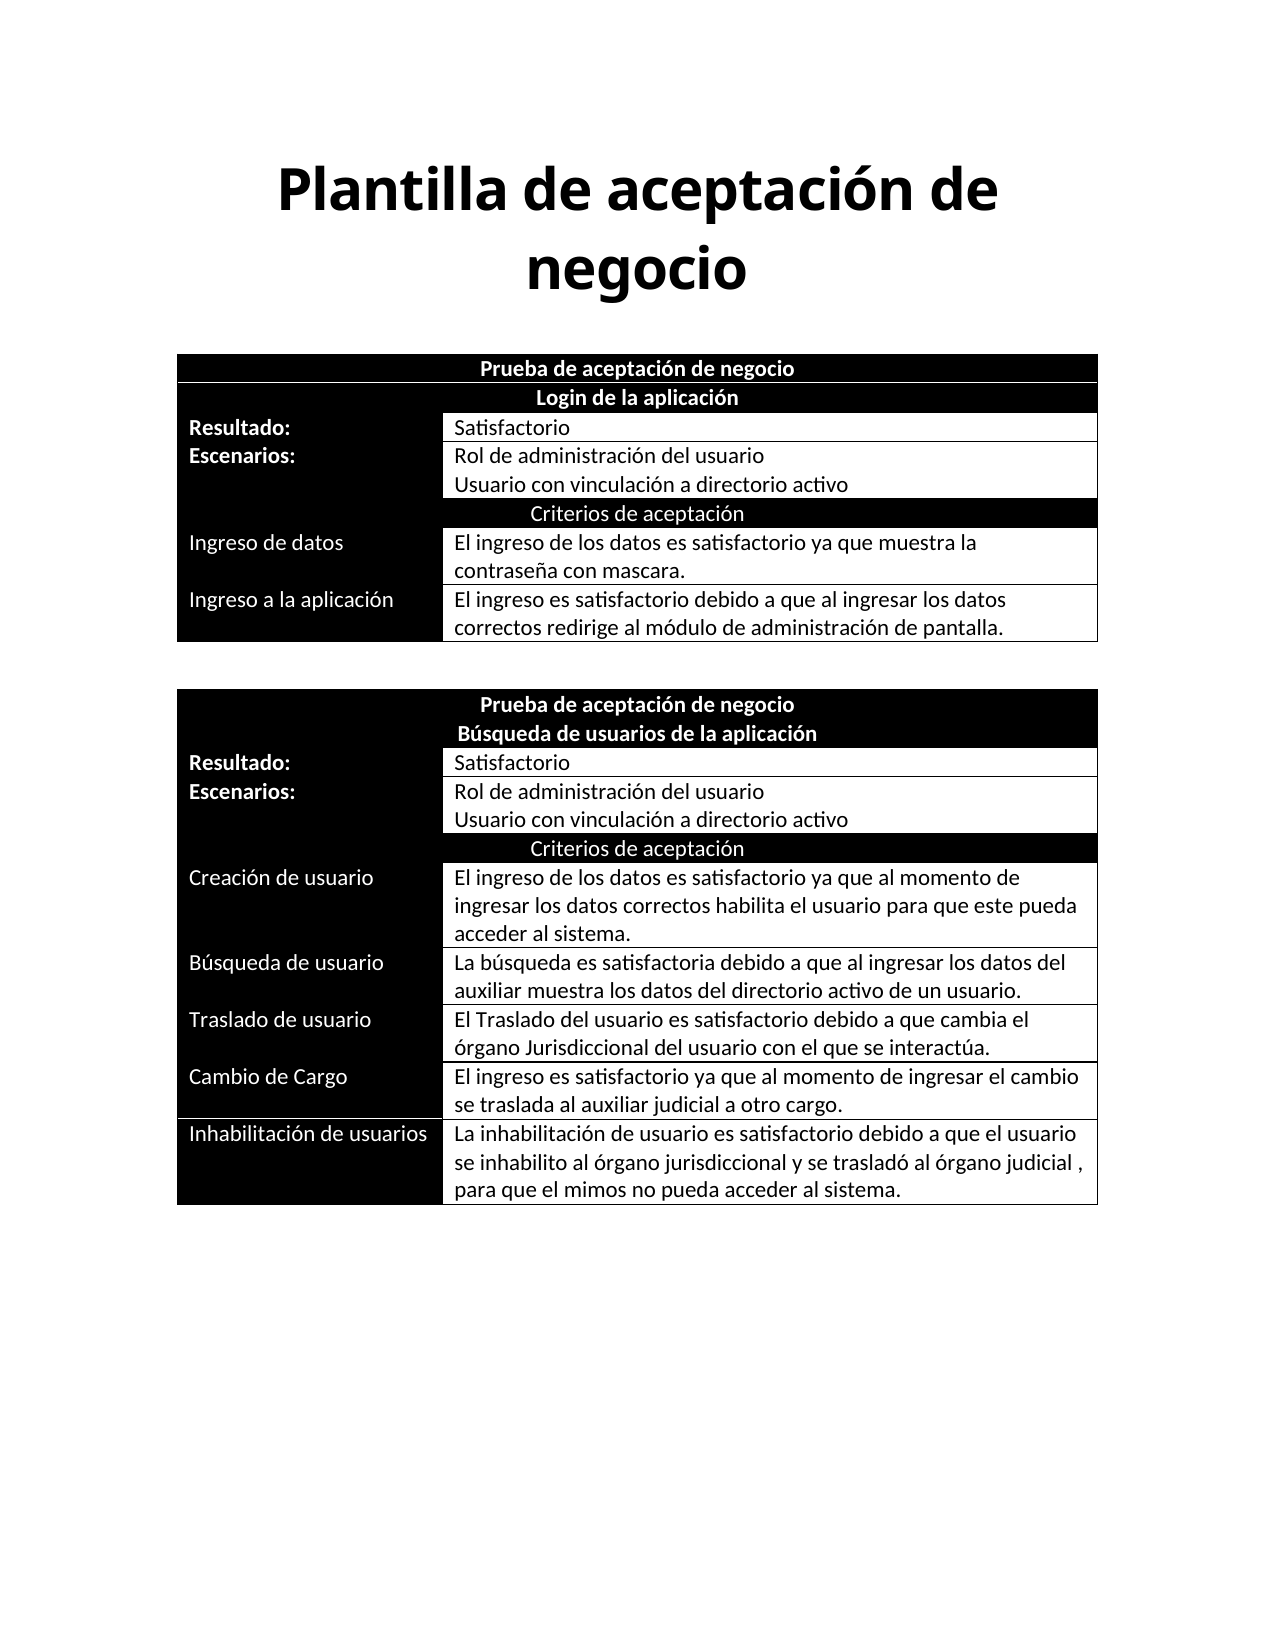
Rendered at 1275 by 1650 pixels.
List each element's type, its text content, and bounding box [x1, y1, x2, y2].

table_cell Resultado: [178, 413, 442, 441]
table_cell Escenarios: [178, 777, 442, 833]
table_cell Ingreso de datos [178, 528, 442, 584]
table_cell Rol de administración del usuario Usuario con vinculación a directorio activo [443, 777, 1097, 833]
table_cell Creación de usuario [178, 863, 442, 947]
table_cell Criterios de aceptación [178, 834, 1097, 862]
table_cell El ingreso es satisfactorio ya que al momento de ingresar el cambio se traslada al auxiliar judicial a otro cargo. [443, 1063, 1097, 1118]
table_cell Rol de administración del usuario Usuario con vinculación a directorio activo [443, 442, 1097, 498]
table_cell Búsqueda de usuarios de la aplicación [178, 719, 1097, 747]
table_cell La inhabilitación de usuario es satisfactorio debido a que el usuario se inhabilito al órgano jurisdiccional y se trasladó al órgano judicial , para que el mimos no pueda acceder al sistema. [443, 1120, 1097, 1204]
table_cell El ingreso es satisfactorio debido a que al ingresar los datos correctos redirige al módulo de administración de pantalla. [443, 585, 1097, 641]
table_cell Escenarios: [178, 442, 442, 498]
table_cell Cambio de Cargo [178, 1063, 442, 1118]
table_header Prueba de aceptación de negocio [178, 690, 1097, 718]
table_header Prueba de aceptación de negocio [178, 355, 1097, 382]
table_cell Traslado de usuario [178, 1005, 442, 1061]
table_cell Inhabilitación de usuarios [178, 1120, 442, 1204]
title Plantilla de aceptación de negocio [177, 148, 1098, 307]
table_cell El Traslado del usuario es satisfactorio debido a que cambia el órgano Jurisdiccional del usuario con el que se interactúa. [443, 1005, 1097, 1061]
table_cell Login de la aplicación [178, 384, 1097, 412]
table_cell Satisfactorio [443, 413, 1097, 441]
table_cell Criterios de aceptación [178, 499, 1097, 527]
table_cell Satisfactorio [443, 748, 1097, 776]
table_cell El ingreso de los datos es satisfactorio ya que muestra la contraseña con mascara. [443, 528, 1097, 584]
table_cell Resultado: [178, 748, 442, 776]
table_cell El ingreso de los datos es satisfactorio ya que al momento de ingresar los datos correctos habilita el usuario para que este pueda acceder al sistema. [443, 863, 1097, 947]
table_cell Ingreso a la aplicación [178, 585, 442, 641]
table_cell La búsqueda es satisfactoria debido a que al ingresar los datos del auxiliar muestra los datos del directorio activo de un usuario. [443, 948, 1097, 1004]
table_cell Búsqueda de usuario [178, 948, 442, 1004]
